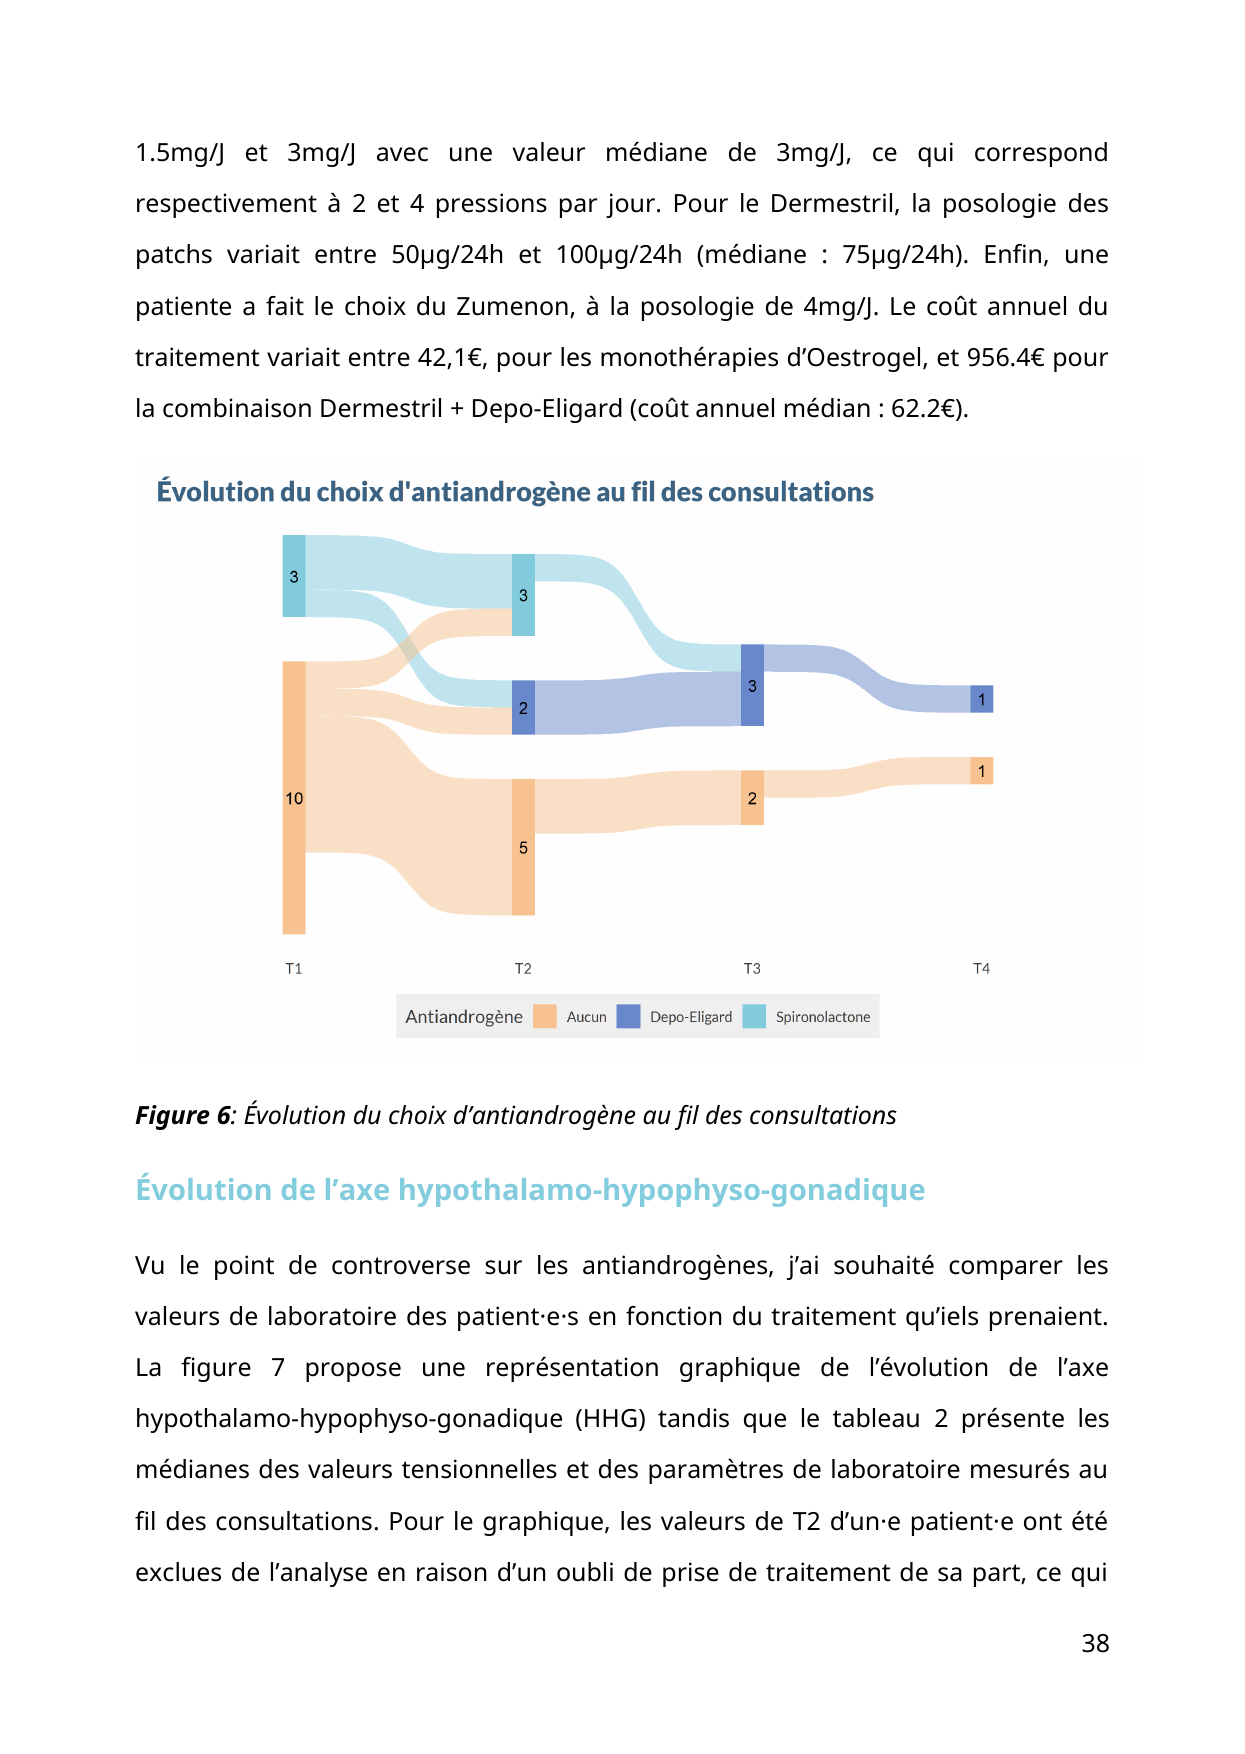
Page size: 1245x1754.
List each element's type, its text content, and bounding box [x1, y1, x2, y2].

picture [135, 460, 1140, 1060]
text Figure 6: Évolution du choix d’antiandrogène au fil des consultations [135, 1098, 1110, 1132]
subtitle Évolution de l’axe hypothalamo-hypophyso-gonadique [135, 1170, 1110, 1209]
